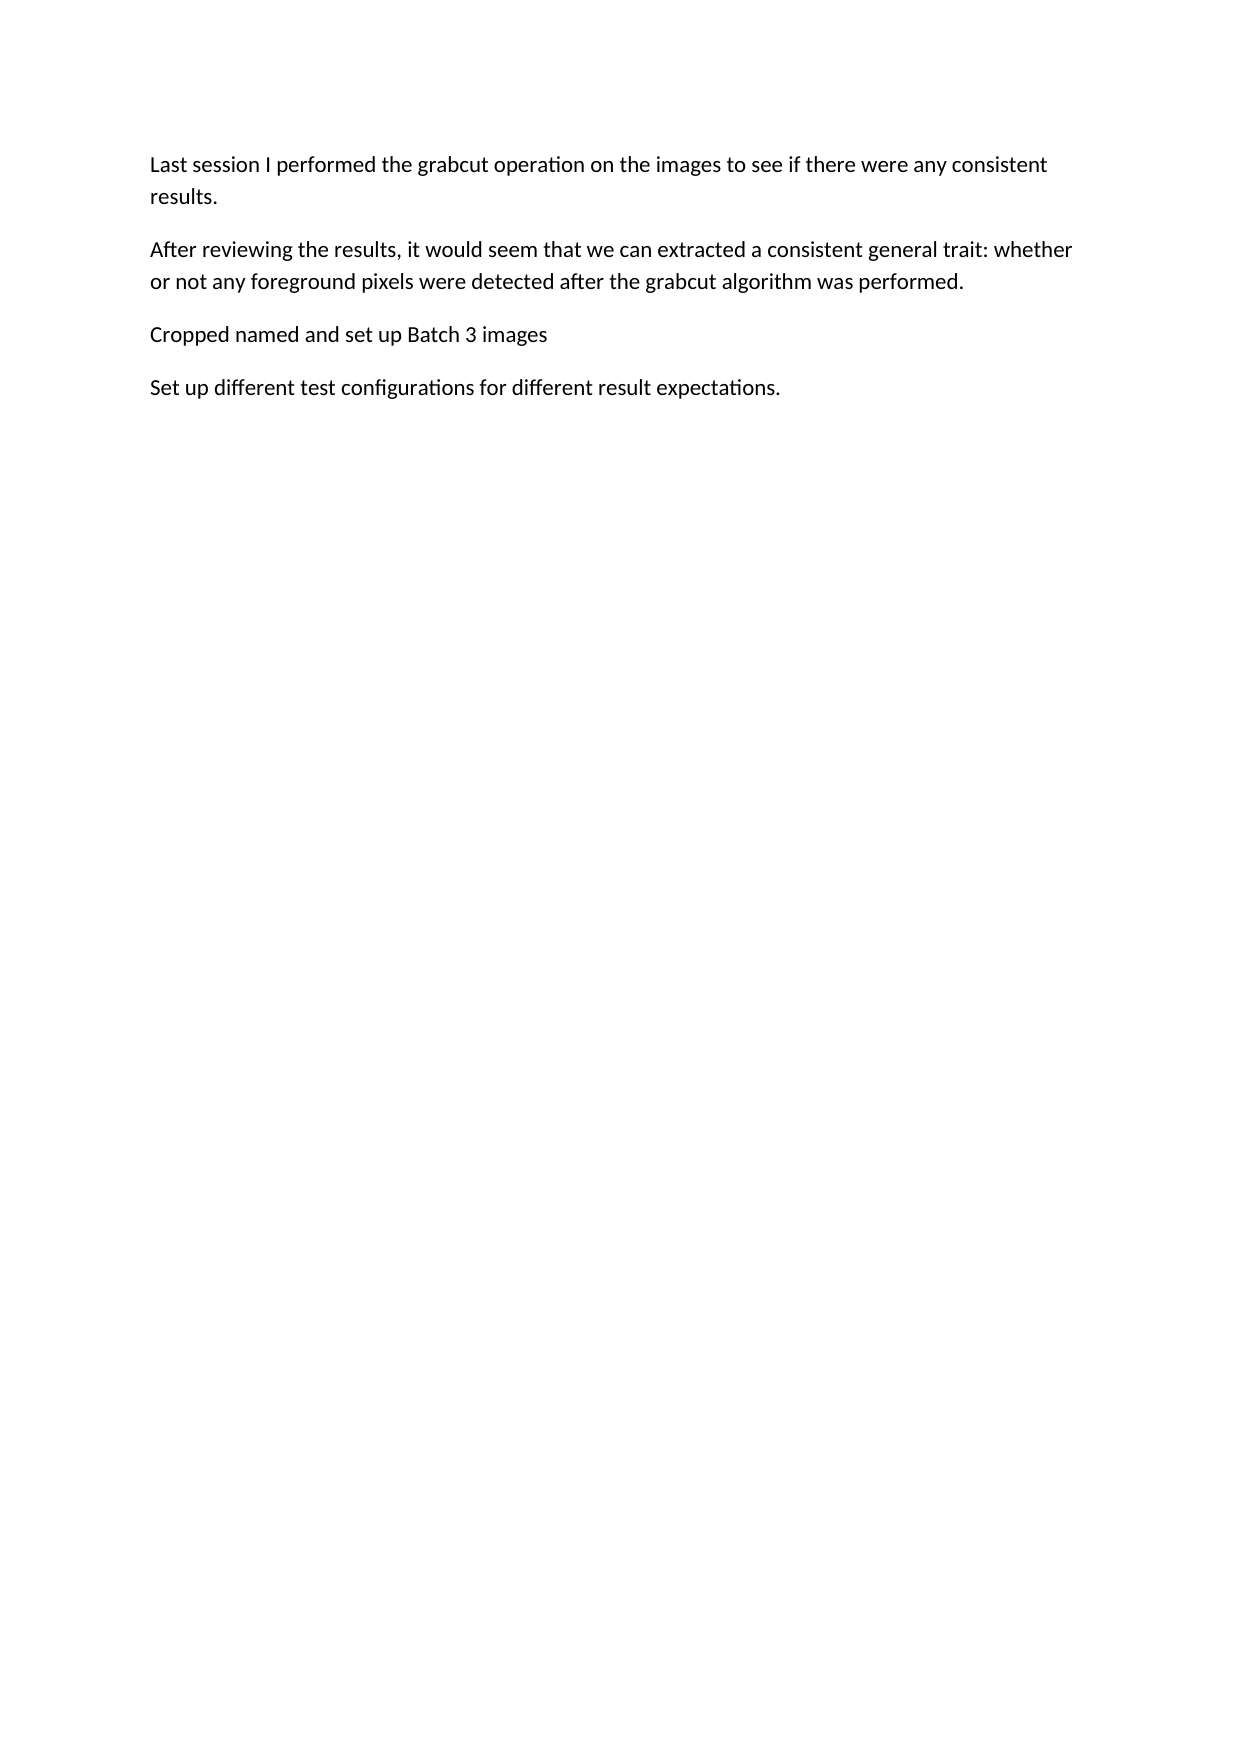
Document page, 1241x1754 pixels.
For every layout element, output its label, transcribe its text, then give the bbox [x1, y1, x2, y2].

text After reviewing the results, it would seem that we can extracted a consistent general trait: whether or not any foreground pixels were detected after the grabcut algorithm was performed. [150, 235, 1090, 295]
text Set up different test configurations for different result expectations. [150, 373, 1090, 401]
text Cropped named and set up Batch 3 images [150, 320, 1090, 348]
text Last session I performed the grabcut operation on the images to see if there were any consistent results. [150, 150, 1090, 210]
